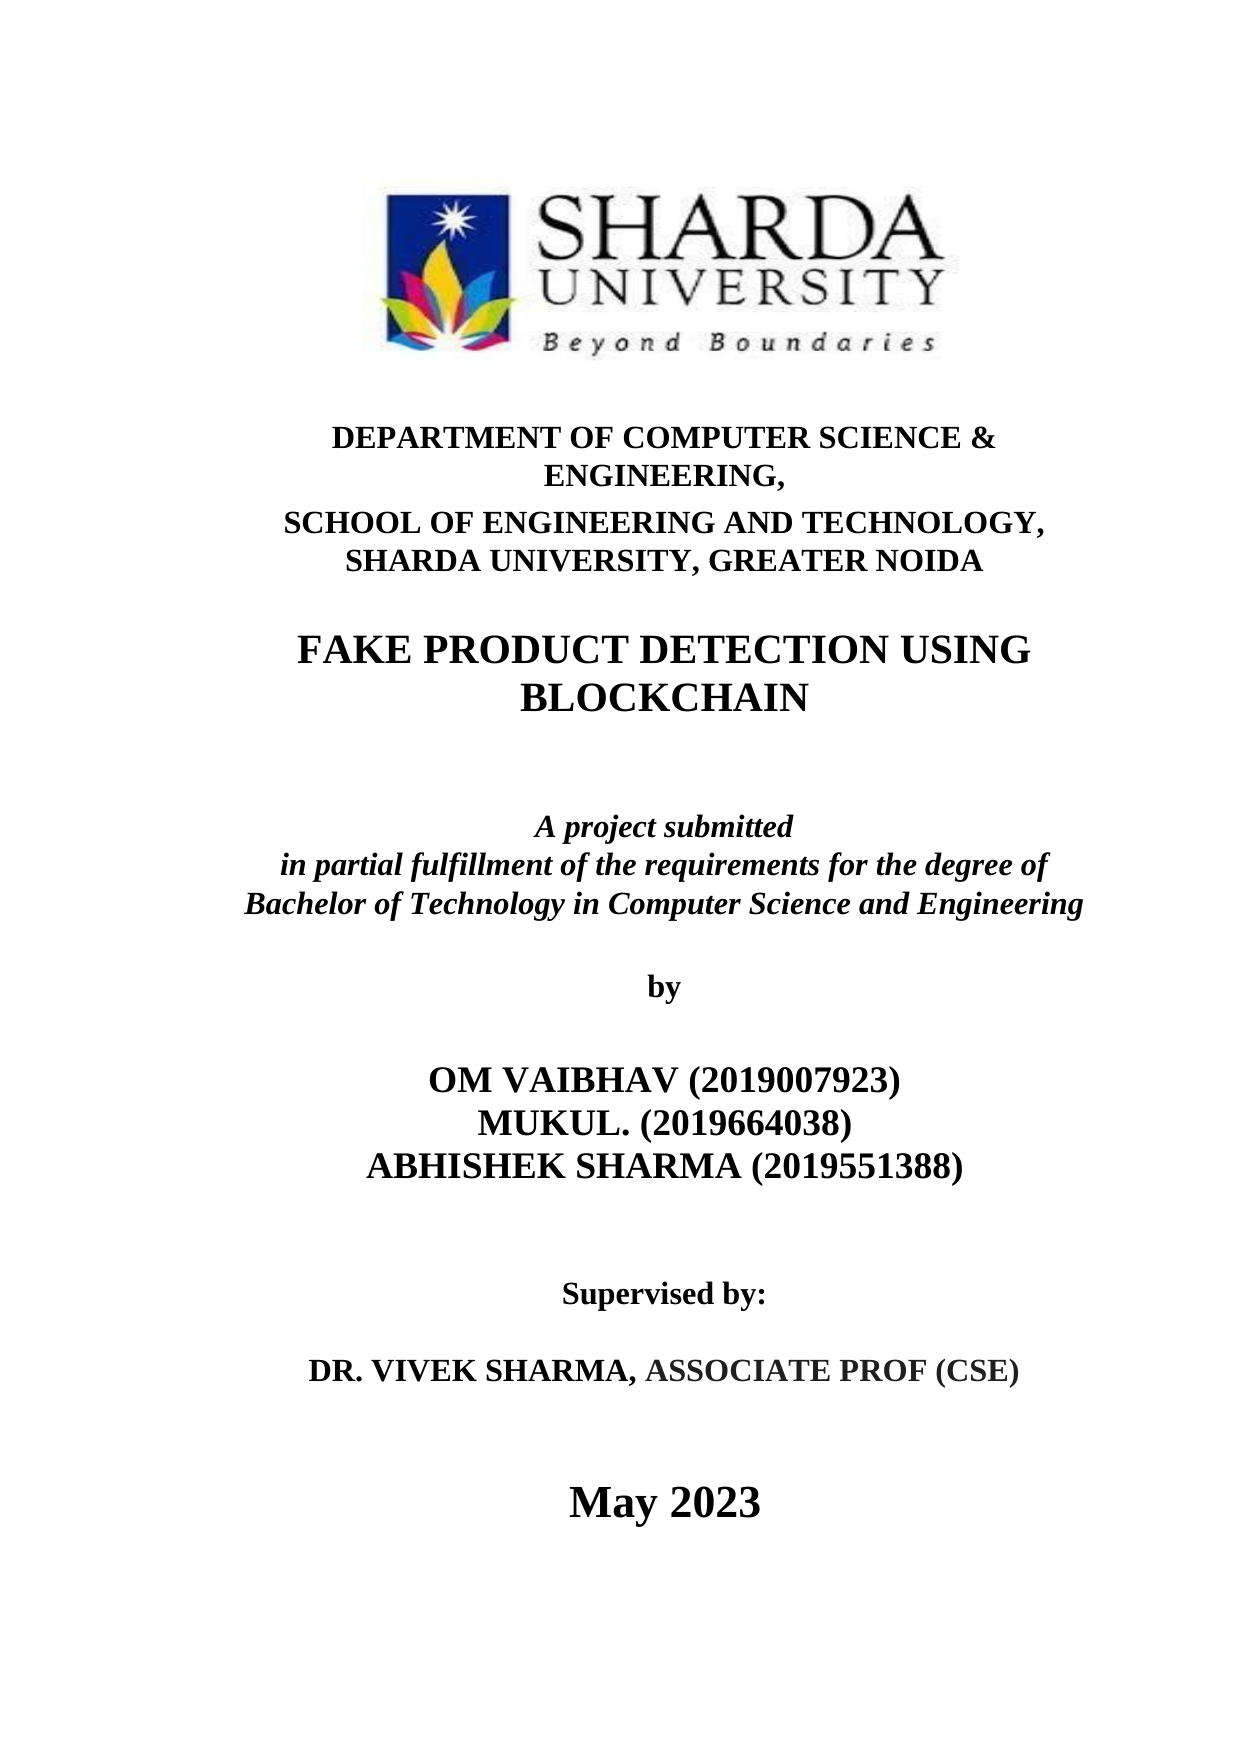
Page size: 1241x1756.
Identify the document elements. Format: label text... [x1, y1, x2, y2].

text A project submitted [281, 807, 1047, 844]
text by [281, 968, 1047, 1005]
text DR. VIVEK SHARMA, ASSOCIATE PROF (CSE) [281, 1351, 1047, 1388]
text ABHISHEK SHARMA (2019551388) [281, 1144, 1048, 1187]
text in partial fulfillment of the requirements for the degree of Bachelor of Technology in Computer Science and Engineering [231, 846, 1097, 921]
text Supervised by: [281, 1274, 1047, 1312]
picture [362, 158, 967, 392]
text MUKUL. (2019664038) [281, 1101, 1048, 1144]
text SCHOOL OF ENGINEERING AND TECHNOLOGY, SHARDA UNIVERSITY, GREATER NOIDA [281, 503, 1047, 579]
text FAKE PRODUCT DETECTION USING BLOCKCHAIN [281, 624, 1047, 720]
text DEPARTMENT OF COMPUTER SCIENCE & ENGINEERING, [281, 418, 1047, 493]
title May 2023 [281, 1475, 1048, 1528]
text OM VAIBHAV (2019007923) [281, 1058, 1047, 1101]
